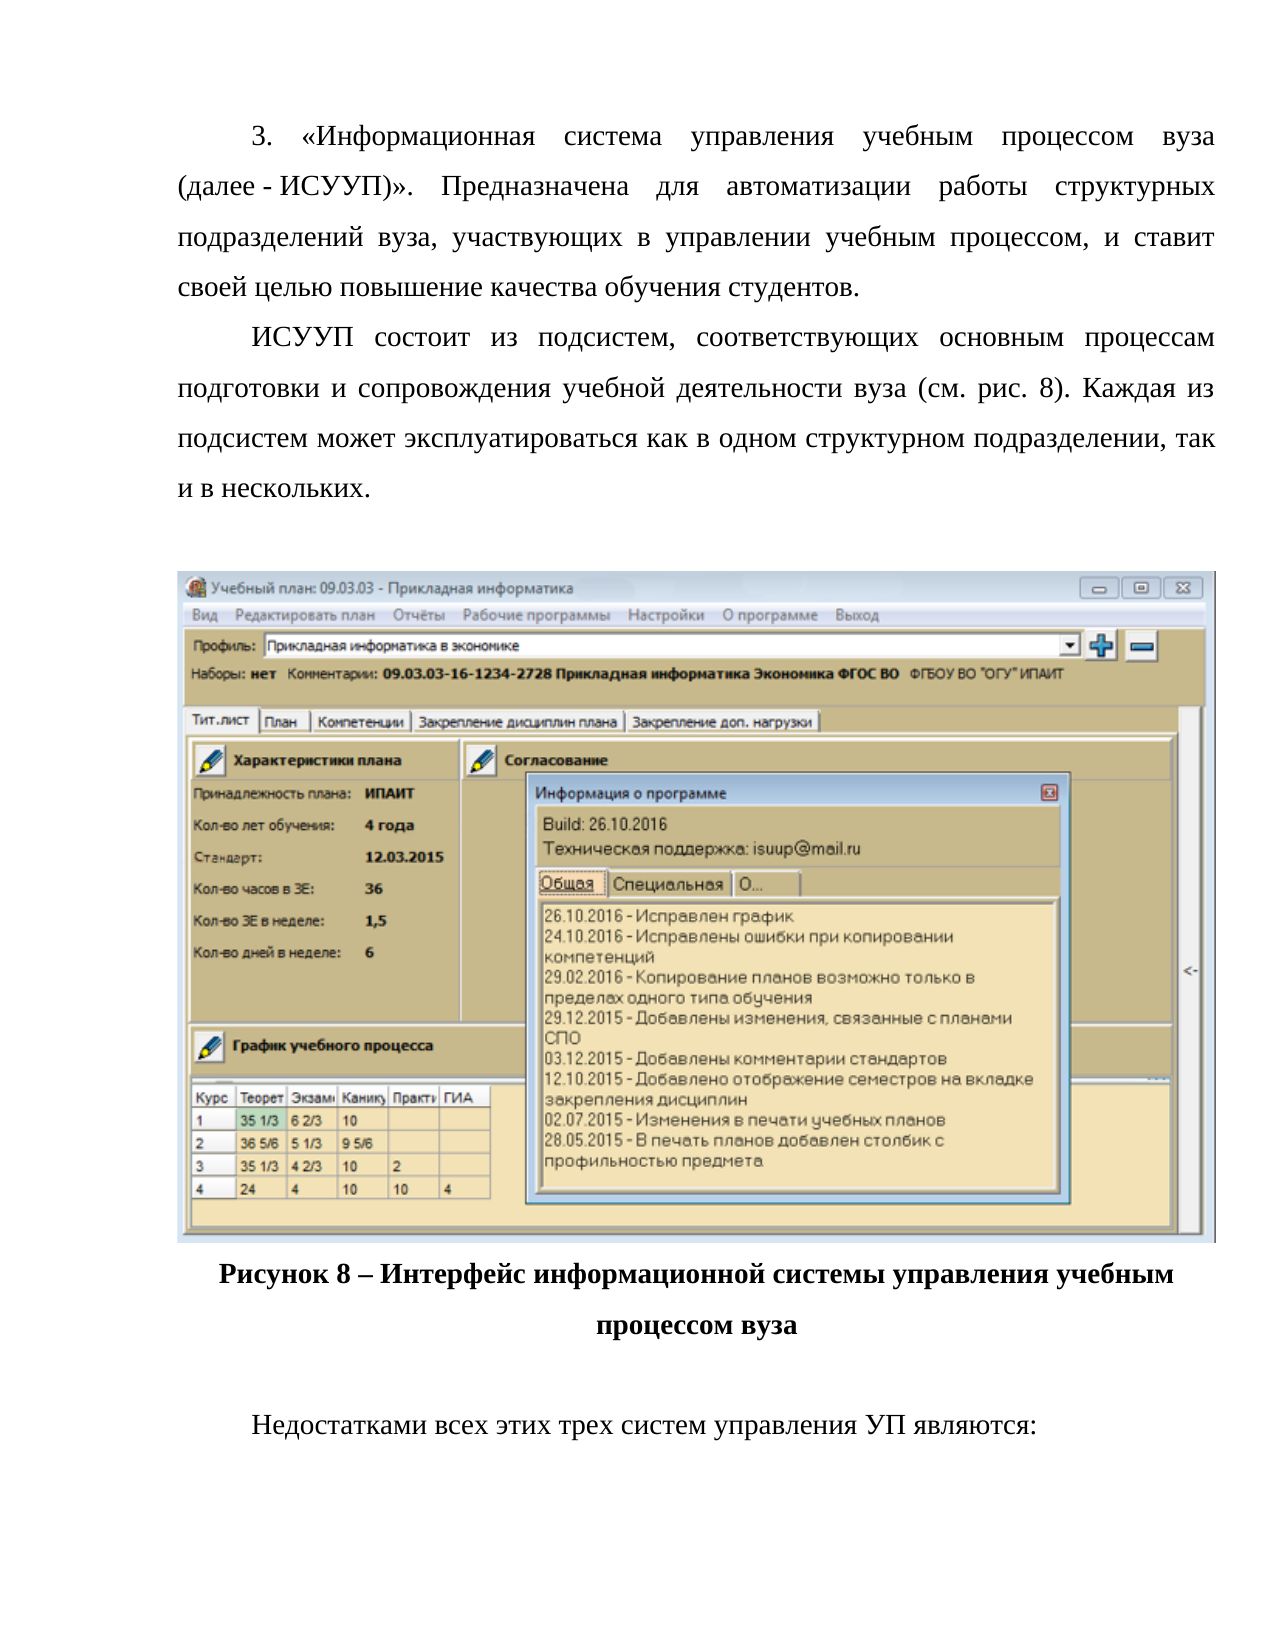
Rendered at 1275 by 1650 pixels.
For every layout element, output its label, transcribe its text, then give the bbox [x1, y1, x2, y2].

picture [177, 571, 1216, 1243]
text 3. «Информационная система управления учебным процессом вуза (далее - ИСУУП)». Предназначена для автоматизации работы структурных подразделений вуза, участвующих в управлении учебным процессом, и ставит своей целью повышение качества обучения студентов. [177, 118, 1216, 303]
text Недостатками всех этих трех систем управления УП являются: [177, 1407, 1216, 1441]
text ИСУУП состоит из подсистем, соответствующих основным процессам подготовки и сопровождения учебной деятельности вуза (см. рис. 8). Каждая из подсистем может эксплуатироваться как в одном структурном подразделении, так и в нескольких. [177, 319, 1216, 504]
text Рисунок 8 – Интерфейс информационной системы управления учебным процессом вуза [177, 1256, 1216, 1340]
